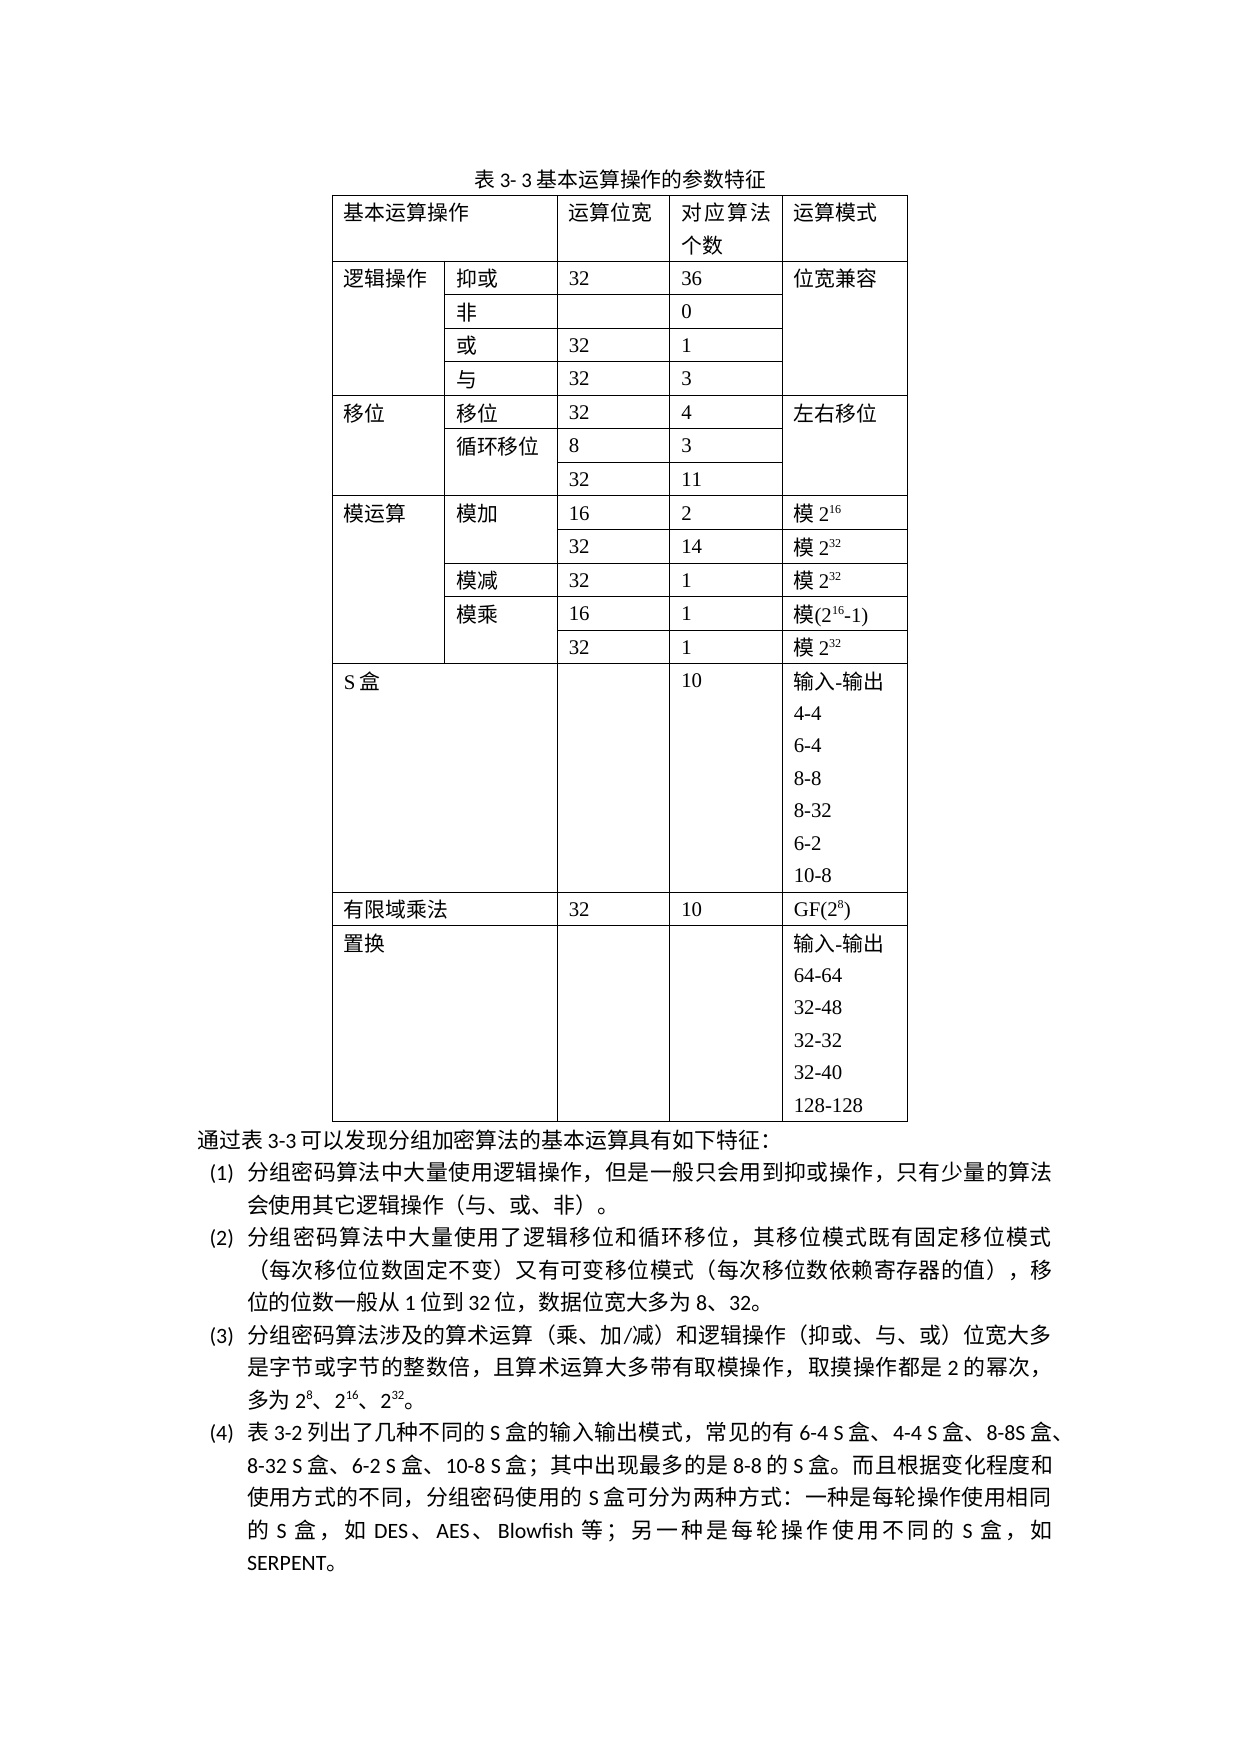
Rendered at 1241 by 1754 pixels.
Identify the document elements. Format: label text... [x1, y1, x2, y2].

table_cell 3 [670, 362, 782, 395]
list 分组密码算法中大量使用了逻辑移位和循环移位，其移位模式既有固定移位模式（每次移位位数固定不变）又有可变移位模式（每次移位数依赖寄存器的值），移位的位数一般从1位到32位，数据位宽大多为8、32。 [209, 1220, 1053, 1317]
table_cell S盒 [333, 664, 557, 892]
table_cell 模232 [783, 564, 907, 596]
table_cell 4 [670, 396, 782, 428]
table_cell 3 [670, 429, 782, 462]
table_cell 36 [670, 262, 782, 294]
table_cell 移位 [445, 396, 557, 428]
table_cell 有限域乘法 [333, 893, 557, 925]
table_cell 14 [670, 530, 782, 562]
table_cell 2 [670, 496, 782, 529]
table_cell 32 [558, 463, 669, 495]
table_cell 32 [558, 362, 669, 395]
table_cell 模216 [783, 496, 907, 529]
table_cell 10 [670, 893, 782, 925]
table_cell 或 [445, 329, 557, 361]
table_cell 模232 [783, 530, 907, 562]
table_cell 模减 [445, 564, 557, 596]
table_cell 32 [558, 262, 669, 294]
table_cell [558, 295, 669, 328]
text 表3- 3 基本运算操作的参数特征 [187, 162, 1053, 194]
table_cell 1 [670, 564, 782, 596]
list 分组密码算法涉及的算术运算（乘、加/减）和逻辑操作（抑或、与、或）位宽大多是字节或字节的整数倍，且算术运算大多带有取模操作，取摸操作都是2的幂次，多为28、216、232。 [209, 1317, 1053, 1415]
table_cell 左右移位 [783, 396, 907, 495]
table_cell 移位 [333, 396, 444, 495]
table_cell 1 [670, 329, 782, 361]
table_cell 逻辑操作 [333, 262, 444, 395]
table_cell 32 [558, 396, 669, 428]
table_cell 非 [445, 295, 557, 328]
table_cell 模运算 [333, 496, 444, 663]
table_cell 与 [445, 362, 557, 395]
list 分组密码算法中大量使用逻辑操作，但是一般只会用到抑或操作，只有少量的算法会使用其它逻辑操作（与、或、非）。 [209, 1155, 1053, 1220]
table_cell 模232 [783, 631, 907, 663]
table_cell 1 [670, 597, 782, 629]
table_cell 模乘 [445, 597, 557, 663]
table_cell GF(28) [783, 893, 907, 925]
table_cell [558, 664, 669, 892]
table_cell 输入-输出 64-64 32-48 32-32 32-40 128-128 [783, 926, 907, 1121]
table_header 基本运算操作 [333, 196, 557, 261]
table_cell 循环移位 [445, 429, 557, 495]
table_cell 16 [558, 597, 669, 629]
table_cell 11 [670, 463, 782, 495]
table_cell [558, 926, 669, 1121]
table_cell 10 [670, 664, 782, 892]
table_cell 8 [558, 429, 669, 462]
table_cell 32 [558, 631, 669, 663]
list 表3-2列出了几种不同的S盒的输入输出模式，常见的有6-4 S盒、4-4 S盒、8-8S盒、8-32 S盒、6-2 S盒、10-8 S盒；其中出现最多的是8-8的S盒。而且根据变化程度和使用方式的不同，分组密码使用的S盒可分为两种方式：一种是每轮操作使用相同的S盒，如DES、AES、Blowfish等；另一种是每轮操作使用不同的S盒，如SERPENT。 [209, 1415, 1053, 1577]
table_cell 1 [670, 631, 782, 663]
table_header 对应算法个数 [670, 196, 782, 261]
table_cell 输入-输出 4-4 6-4 8-8 8-32 6-2 10-8 [783, 664, 907, 892]
table_cell 32 [558, 564, 669, 596]
table_header 运算模式 [783, 196, 907, 261]
table_cell [670, 926, 782, 1121]
table_cell 0 [670, 295, 782, 328]
table_header 运算位宽 [558, 196, 669, 261]
table_cell 抑或 [445, 262, 557, 294]
table_cell 32 [558, 893, 669, 925]
table_cell 16 [558, 496, 669, 529]
table_cell 置换 [333, 926, 557, 1121]
text 通过表3-3可以发现分组加密算法的基本运算具有如下特征： [187, 1122, 1053, 1155]
table_cell 32 [558, 530, 669, 562]
table_cell 32 [558, 329, 669, 361]
table_cell 模加 [445, 496, 557, 562]
table_cell 位宽兼容 [783, 262, 907, 395]
table_cell 模(216-1) [783, 597, 907, 629]
